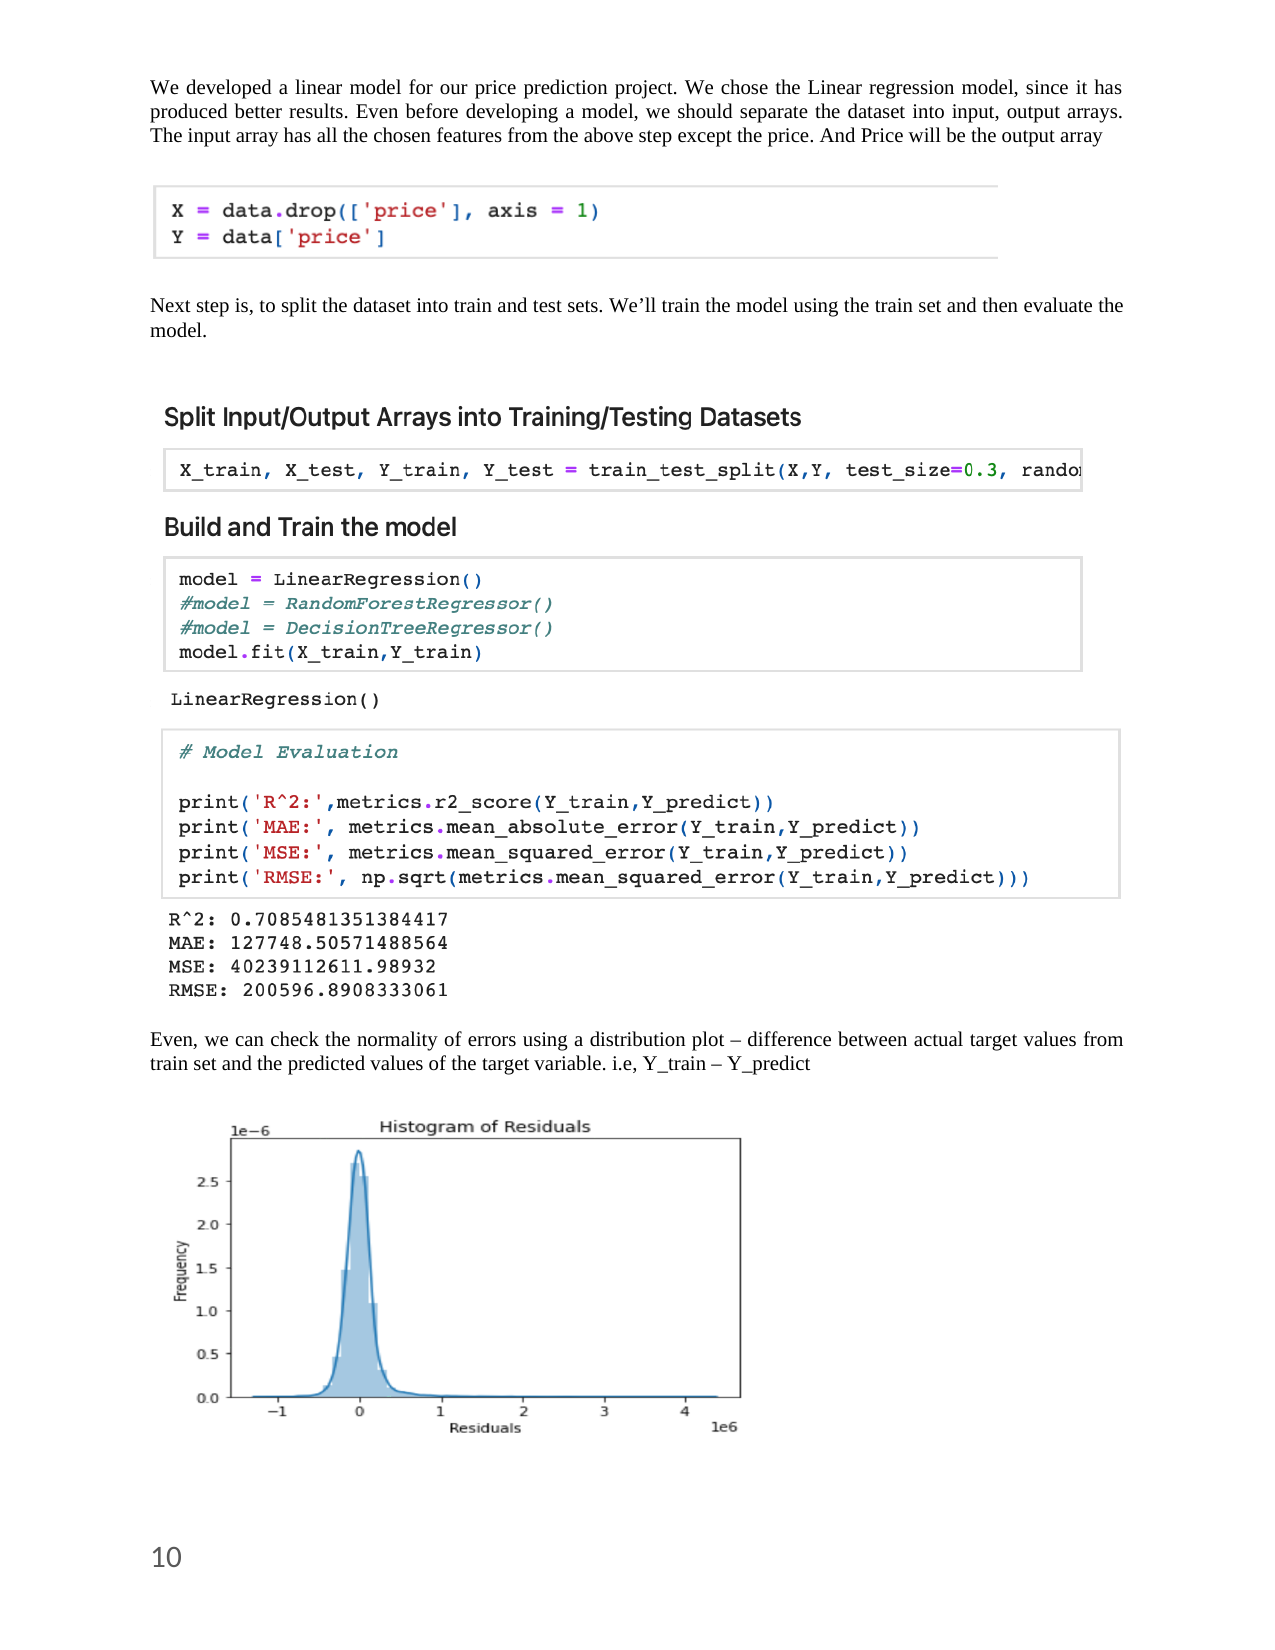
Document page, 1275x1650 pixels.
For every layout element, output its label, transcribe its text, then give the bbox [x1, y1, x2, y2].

text We developed a linear model for our price prediction project. We chose the Linear regression model, since it has produced better results. Even before developing a model, we should separate the dataset into input, output arrays. The input array has all the chosen features from the above step except the price. And Price will be the output array [150, 75, 1125, 147]
text Even, we can check the normality of errors using a distribution plot – difference between actual target values from train set and the predicted values of the target variable. i.e, Y_train – Y_predict [150, 1027, 1125, 1075]
picture [150, 399, 1125, 999]
picture [150, 180, 998, 260]
text Next step is, to split the dataset into train and test sets. We’ll train the model using the train set and then evaluate the model. [150, 293, 1125, 342]
picture [150, 1099, 771, 1445]
